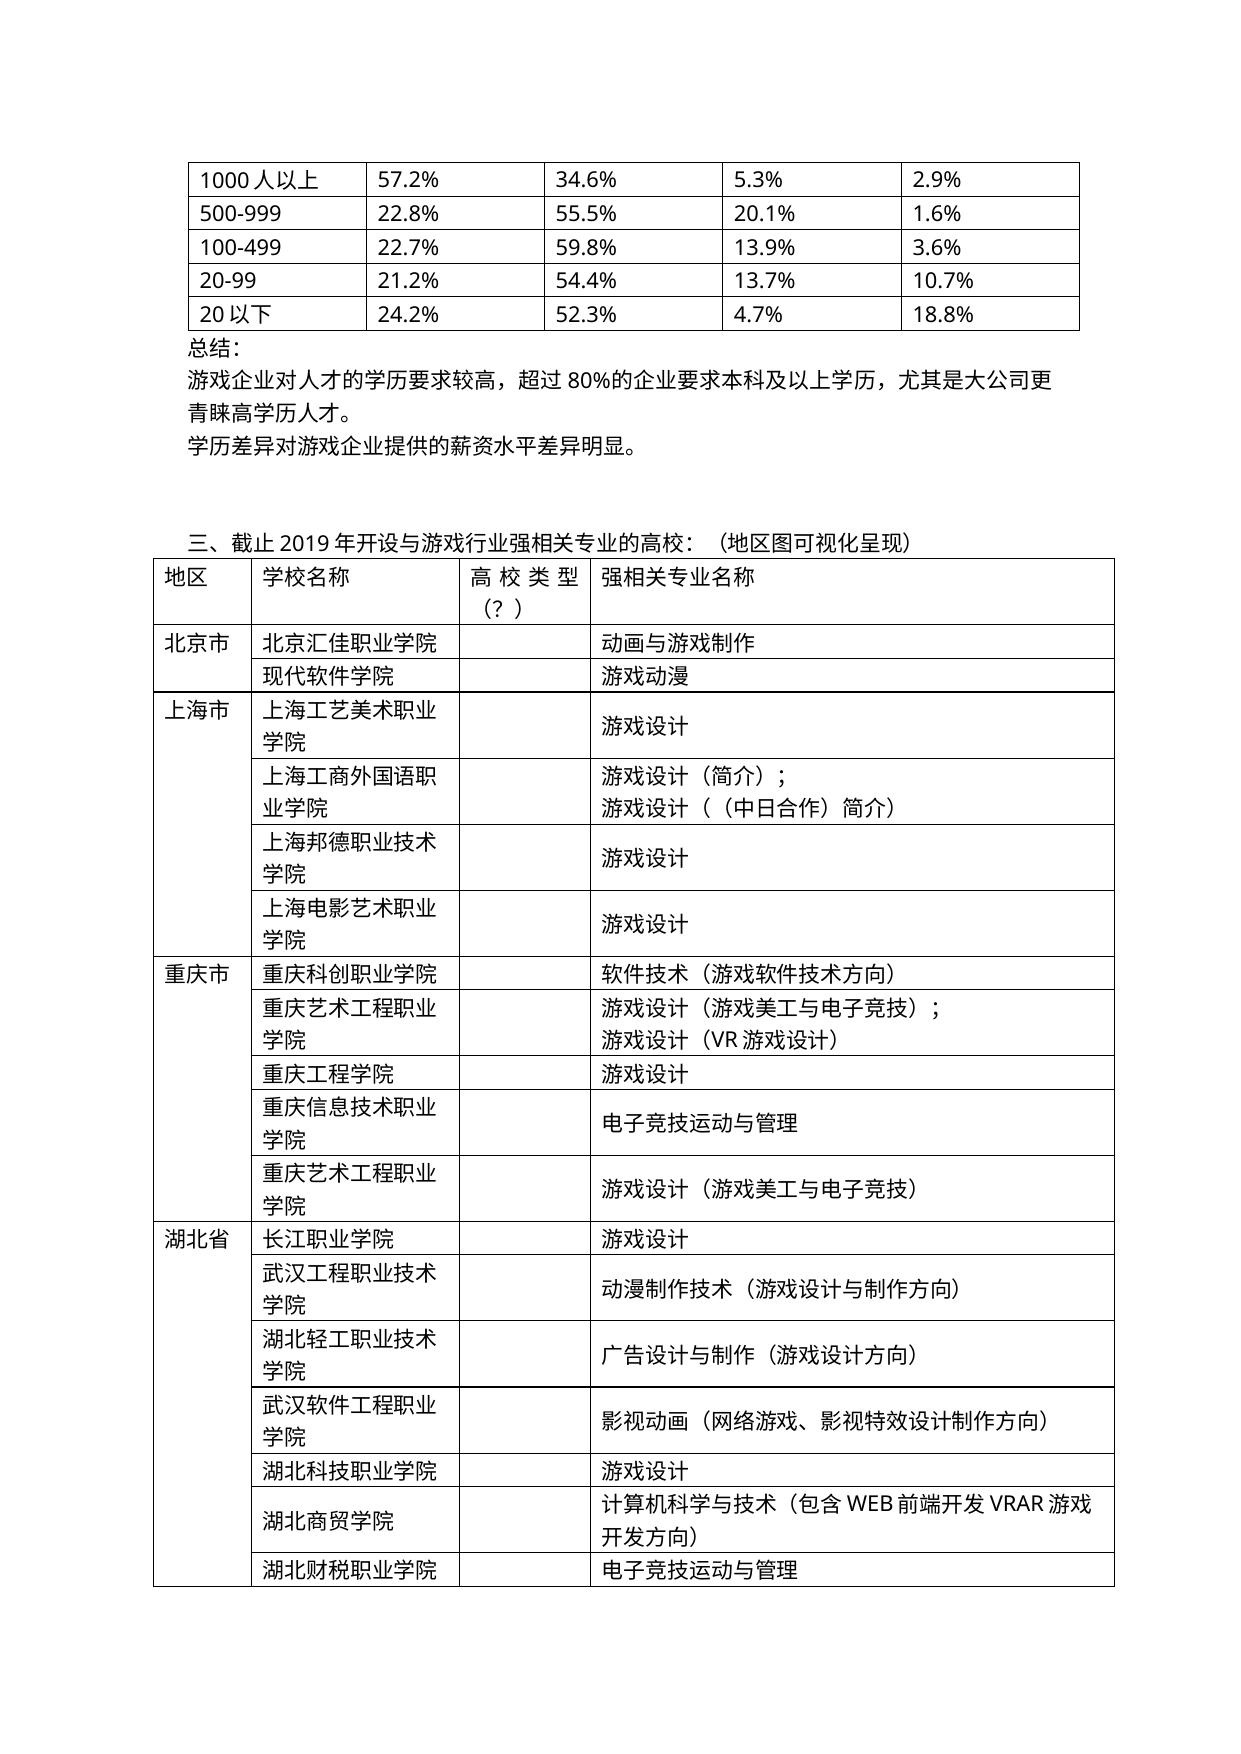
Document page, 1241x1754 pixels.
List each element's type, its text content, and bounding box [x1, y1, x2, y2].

table_cell 重庆艺术工程职业学院 [252, 1156, 459, 1221]
table_cell 电子竞技运动与管理 [591, 1553, 1114, 1586]
table_cell [460, 1321, 590, 1386]
table_header 地区 [154, 559, 251, 624]
table_cell [460, 625, 590, 658]
table_header 学校名称 [252, 559, 459, 624]
table_cell 重庆艺术工程职业学院 [252, 990, 459, 1055]
table_cell 13.7% [723, 264, 901, 296]
table_cell 500-999 [189, 197, 366, 229]
text 学历差异对游戏企业提供的薪资水平差异明显。 [187, 428, 1053, 461]
table_cell [460, 759, 590, 823]
table_cell 游戏设计（游戏美工与电子竞技）； 游戏设计（VR游戏设计） [591, 990, 1114, 1055]
table_cell 20-99 [189, 264, 366, 296]
table_cell [460, 1388, 590, 1452]
table_cell [460, 1454, 590, 1486]
table_cell 北京市 [154, 625, 251, 691]
table_cell 湖北省 [154, 1222, 251, 1586]
table_cell 59.8% [545, 230, 722, 263]
table_cell 重庆信息技术职业学院 [252, 1090, 459, 1155]
table_cell 湖北商贸学院 [252, 1487, 459, 1552]
table_cell 1.6% [902, 197, 1079, 229]
table_cell [460, 1255, 590, 1320]
table_cell [460, 957, 590, 989]
table_cell 20.1% [723, 197, 901, 229]
table_cell 计算机科学与技术（包含WEB前端开发VRAR游戏开发方向） [591, 1487, 1114, 1552]
table_cell 24.2% [367, 297, 544, 330]
table_cell [460, 1487, 590, 1552]
table_cell 4.7% [723, 297, 901, 330]
table_cell 21.2% [367, 264, 544, 296]
table_cell 22.8% [367, 197, 544, 229]
table_cell 上海工商外国语职业学院 [252, 759, 459, 823]
table_cell [460, 1553, 590, 1586]
table_cell 游戏设计 [591, 1454, 1114, 1486]
table_cell 100-499 [189, 230, 366, 263]
text 游戏企业对人才的学历要求较高，超过80%的企业要求本科及以上学历，尤其是大公司更青睐高学历人才。 [187, 363, 1053, 428]
table_cell 5.3% [723, 163, 901, 196]
table_cell 现代软件学院 [252, 659, 459, 691]
table_cell 34.6% [545, 163, 722, 196]
table_cell 重庆科创职业学院 [252, 957, 459, 989]
text 三、截止2019年开设与游戏行业强相关专业的高校：（地区图可视化呈现） [187, 526, 1053, 558]
table_cell 影视动画（网络游戏、影视特效设计制作方向） [591, 1388, 1114, 1452]
table_cell 武汉软件工程职业学院 [252, 1388, 459, 1452]
table_cell 52.3% [545, 297, 722, 330]
table_cell 游戏设计 [591, 825, 1114, 889]
table_cell [460, 659, 590, 691]
table_cell [460, 1090, 590, 1155]
table_cell 55.5% [545, 197, 722, 229]
table_header 高校类型（？） [460, 559, 590, 624]
table_cell 游戏设计 [591, 1056, 1114, 1089]
table_cell 上海邦德职业技术学院 [252, 825, 459, 889]
table_cell 2.9% [902, 163, 1079, 196]
table_cell 长江职业学院 [252, 1222, 459, 1254]
table_header 强相关专业名称 [591, 559, 1114, 624]
table_cell 20以下 [189, 297, 366, 330]
table_cell 上海工艺美术职业学院 [252, 693, 459, 757]
table_cell 22.7% [367, 230, 544, 263]
table_cell 10.7% [902, 264, 1079, 296]
table_cell 游戏设计 [591, 891, 1114, 956]
table_cell 3.6% [902, 230, 1079, 263]
table_cell 游戏设计（游戏美工与电子竞技） [591, 1156, 1114, 1221]
table_cell 游戏设计 [591, 1222, 1114, 1254]
table_cell 武汉工程职业技术学院 [252, 1255, 459, 1320]
table_cell [460, 1056, 590, 1089]
table_cell 游戏动漫 [591, 659, 1114, 691]
table_cell 湖北财税职业学院 [252, 1553, 459, 1586]
table_cell 湖北轻工职业技术学院 [252, 1321, 459, 1386]
table_cell 广告设计与制作（游戏设计方向） [591, 1321, 1114, 1386]
table_cell 54.4% [545, 264, 722, 296]
table_cell 57.2% [367, 163, 544, 196]
table_cell 湖北科技职业学院 [252, 1454, 459, 1486]
table_cell 重庆市 [154, 957, 251, 1221]
table_cell [460, 693, 590, 757]
table_cell 动漫制作技术（游戏设计与制作方向） [591, 1255, 1114, 1320]
table_cell 软件技术（游戏软件技术方向） [591, 957, 1114, 989]
table_cell 上海市 [154, 693, 251, 956]
table_cell [460, 891, 590, 956]
table_cell 1000人以上 [189, 163, 366, 196]
table_cell [460, 825, 590, 889]
table_cell 动画与游戏制作 [591, 625, 1114, 658]
table_cell 电子竞技运动与管理 [591, 1090, 1114, 1155]
table_cell 13.9% [723, 230, 901, 263]
table_cell [460, 1222, 590, 1254]
table_cell 18.8% [902, 297, 1079, 330]
table_cell 北京汇佳职业学院 [252, 625, 459, 658]
table_cell 游戏设计 [591, 693, 1114, 757]
table_cell 重庆工程学院 [252, 1056, 459, 1089]
table_cell 游戏设计（简介）； 游戏设计（（中日合作）简介） [591, 759, 1114, 823]
table_cell [460, 1156, 590, 1221]
text 总结： [187, 331, 1053, 363]
table_cell [460, 990, 590, 1055]
table_cell 上海电影艺术职业学院 [252, 891, 459, 956]
